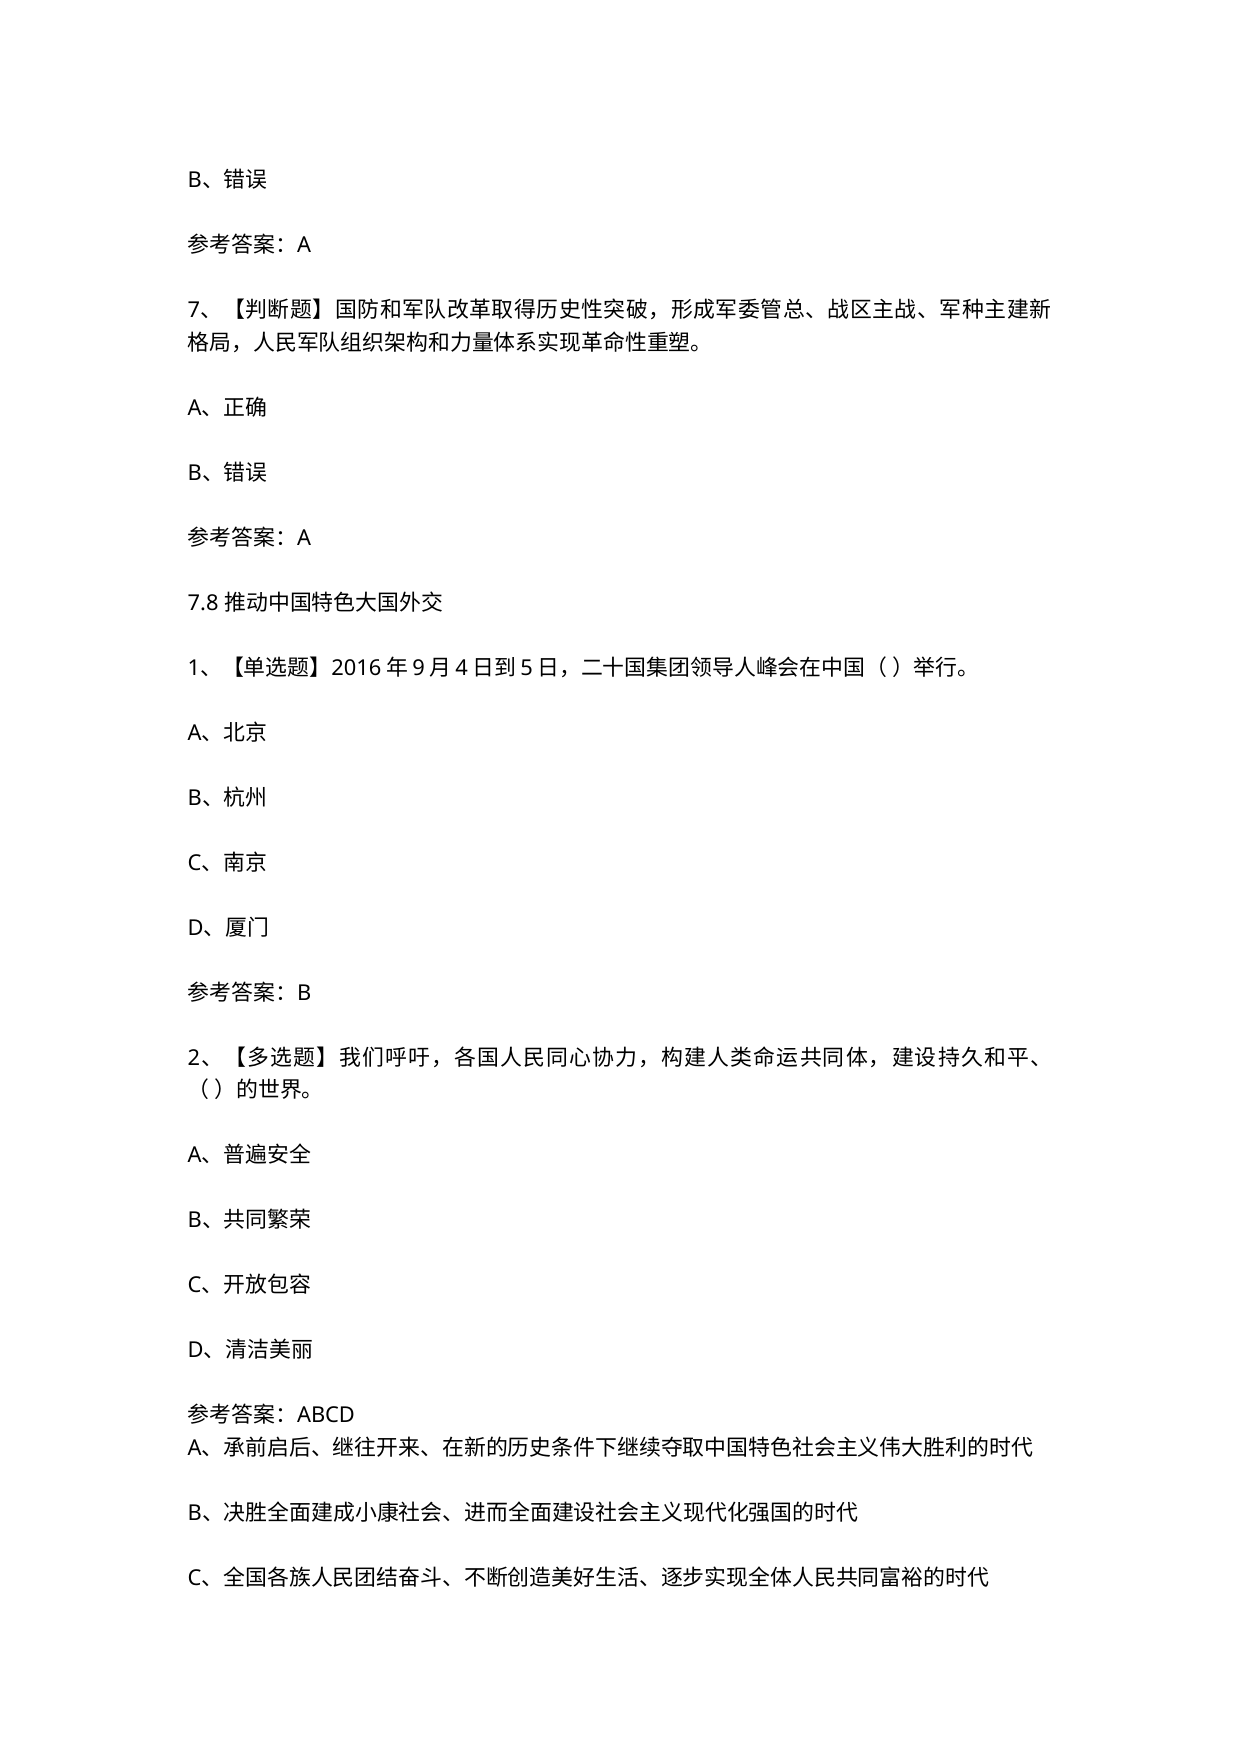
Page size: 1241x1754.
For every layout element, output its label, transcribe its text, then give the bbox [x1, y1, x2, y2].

text 参考答案：B [187, 974, 1053, 1007]
text B、错误 [187, 454, 1053, 487]
text 参考答案：A [187, 519, 1053, 552]
text 参考答案：ABCD [187, 1397, 1053, 1429]
text 7.8 推动中国特色大国外交 [187, 584, 1053, 617]
text C、全国各族人民团结奋斗、不断创造美好生活、逐步实现全体人民共同富裕的时代 [187, 1559, 1053, 1592]
text B、杭州 [187, 779, 1053, 812]
text A、承前启后、继往开来、在新的历史条件下继续夺取中国特色社会主义伟大胜利的时代 [187, 1429, 1053, 1462]
text B、错误 [187, 162, 1053, 194]
text D、清洁美丽 [187, 1332, 1053, 1364]
text C、开放包容 [187, 1267, 1053, 1299]
text B、决胜全面建成小康社会、进而全面建设社会主义现代化强国的时代 [187, 1494, 1053, 1527]
text C、南京 [187, 844, 1053, 877]
text A、北京 [187, 714, 1053, 747]
text 参考答案：A [187, 227, 1053, 259]
text A、普遍安全 [187, 1137, 1053, 1169]
text B、共同繁荣 [187, 1202, 1053, 1234]
text A、正确 [187, 389, 1053, 422]
text 1、【单选题】2016年9月4日到5日，二十国集团领导人峰会在中国（ ）举行。 [187, 649, 1053, 682]
text 7、【判断题】国防和军队改革取得历史性突破，形成军委管总、战区主战、军种主建新格局，人民军队组织架构和力量体系实现革命性重塑。 [187, 292, 1053, 357]
text 2、【多选题】我们呼吁，各国人民同心协力，构建人类命运共同体，建设持久和平、（ ）的世界。 [187, 1039, 1053, 1104]
text D、厦门 [187, 909, 1053, 942]
